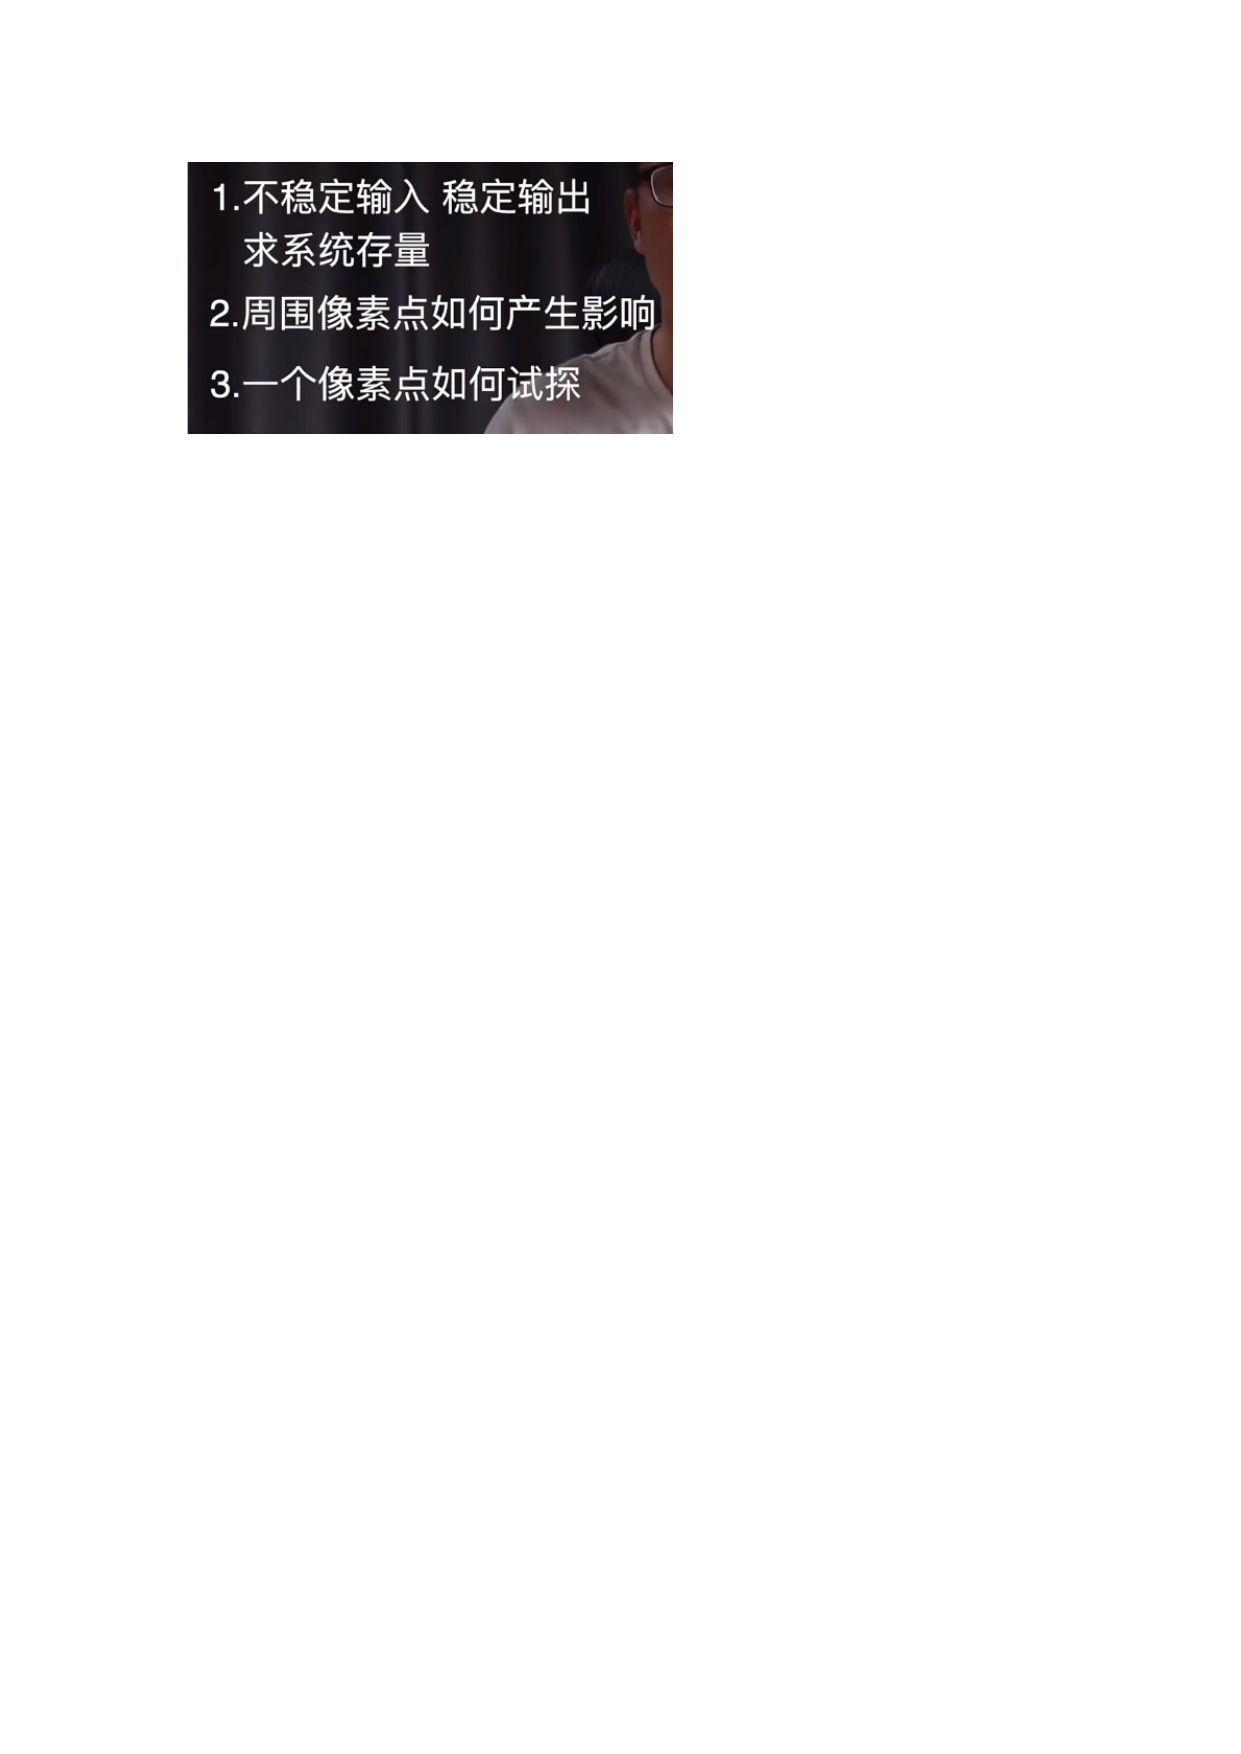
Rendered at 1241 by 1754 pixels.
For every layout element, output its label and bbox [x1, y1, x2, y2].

picture [187, 162, 673, 434]
